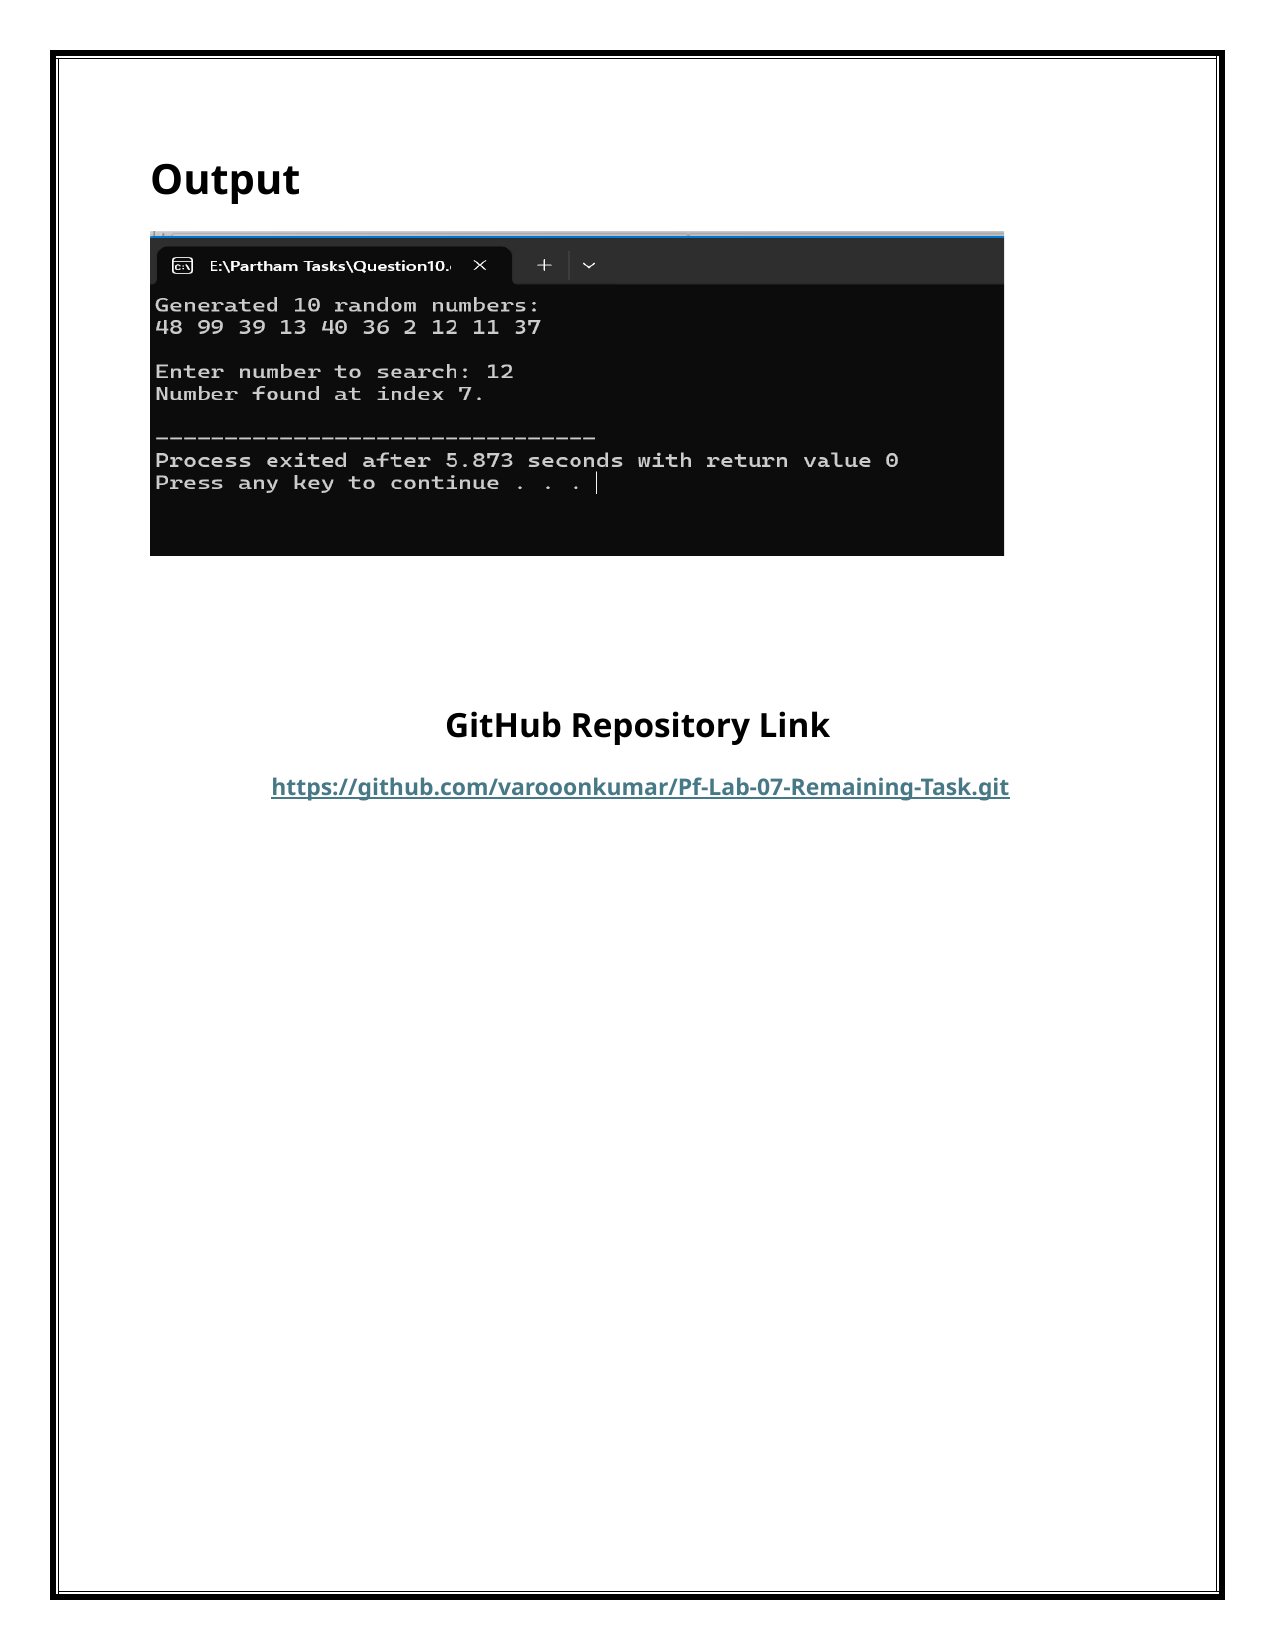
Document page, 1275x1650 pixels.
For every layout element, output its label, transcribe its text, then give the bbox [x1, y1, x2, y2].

text GitHub Repository Link [150, 669, 1125, 747]
text https://github.com/varooonkumar/Pf-Lab-07-Remaining-Task.git [150, 771, 1125, 802]
text Output [150, 150, 1125, 207]
picture [150, 231, 1005, 556]
